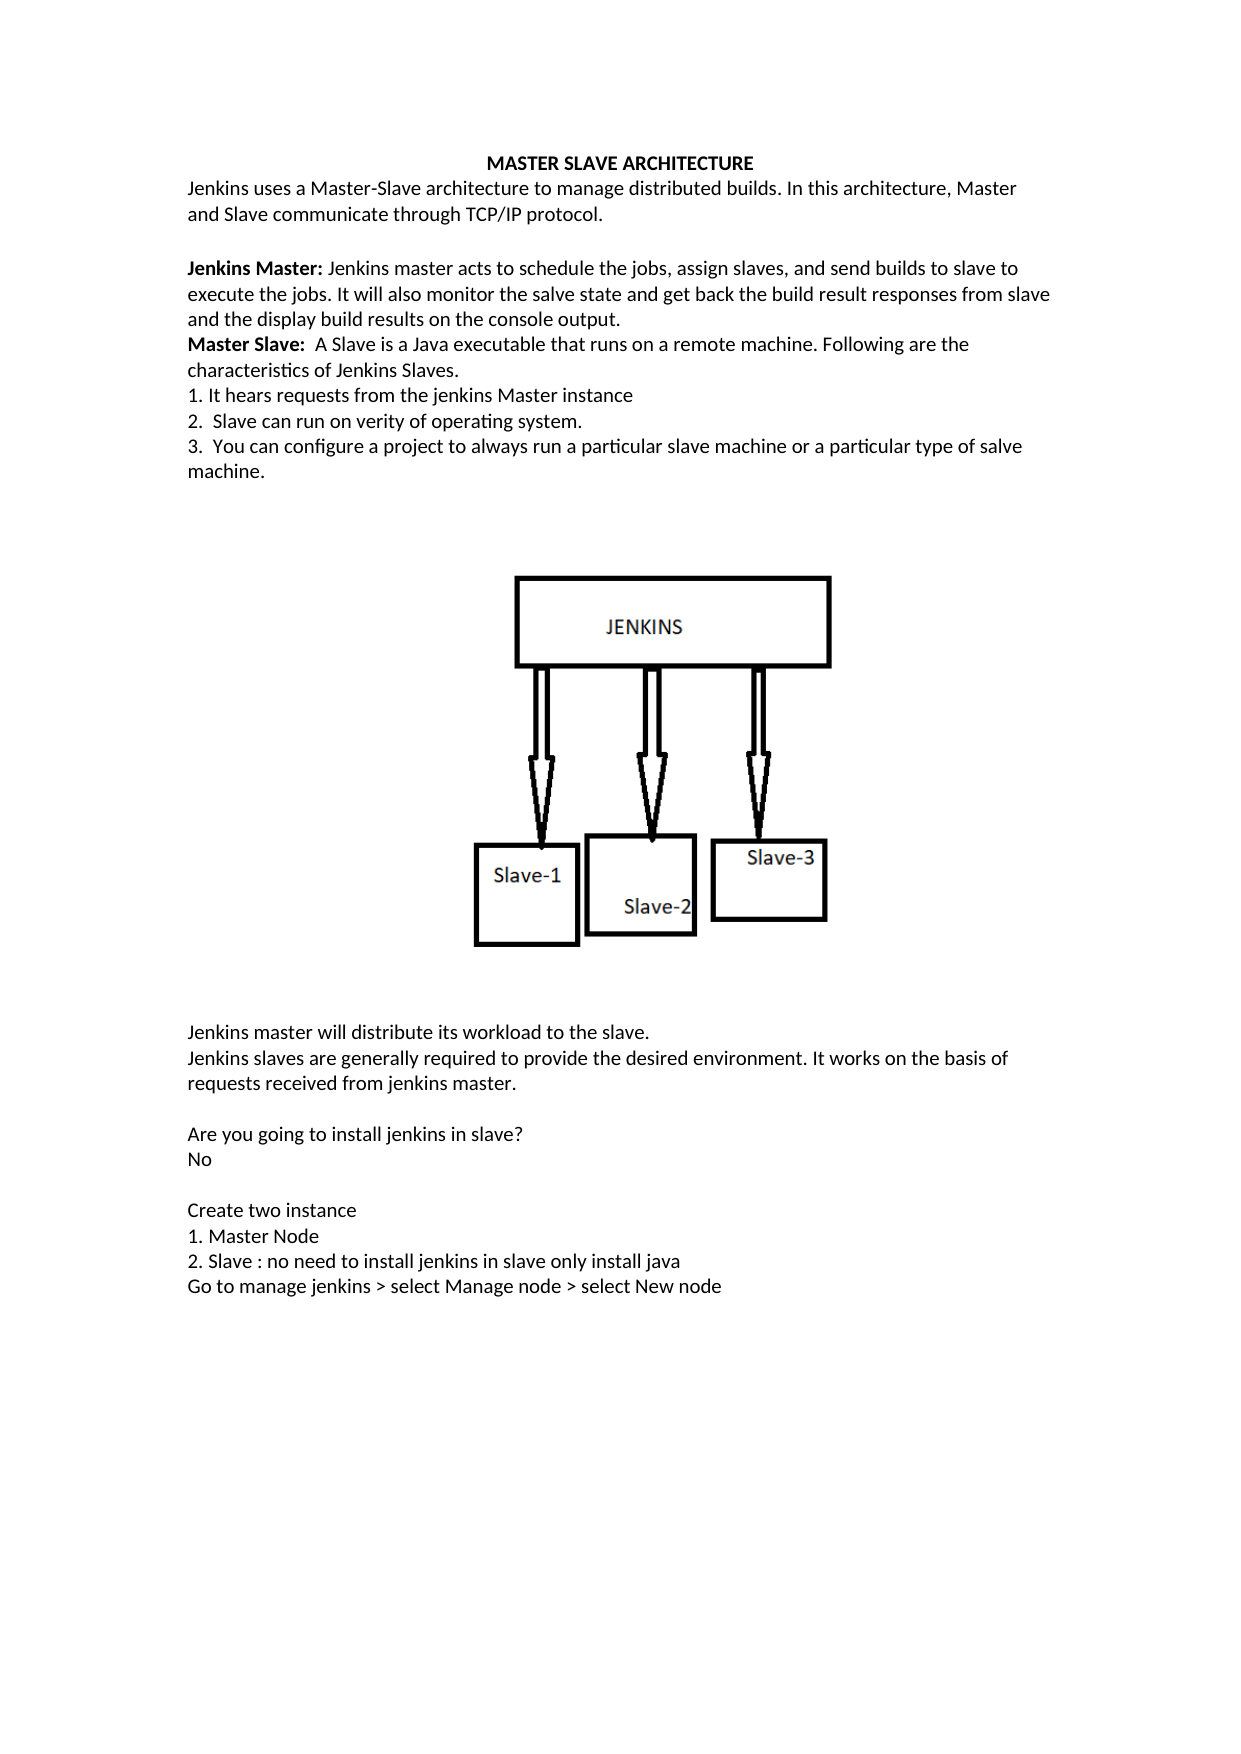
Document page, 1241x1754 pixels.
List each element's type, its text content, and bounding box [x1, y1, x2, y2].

list Jenkins slaves are generally required to provide the desired environment. It works on the basis of requests received from jenkins master. [187, 1045, 1053, 1096]
list Master Node [187, 1223, 1053, 1248]
text MASTER SLAVE ARCHITECTURE [187, 150, 1053, 175]
list Jenkins master will distribute its workload to the slave. [187, 1019, 1053, 1045]
list Are you going to install jenkins in slave? [187, 1121, 1053, 1147]
list No [187, 1147, 1053, 1172]
list You can configure a project to always run a particular slave machine or a particular type of salve machine. [187, 433, 1053, 484]
list Slave : no need to install jenkins in slave only install java [187, 1248, 1053, 1274]
list Slave can run on verity of operating system. [187, 408, 1053, 433]
picture [187, 484, 1033, 1020]
list Go to manage jenkins > select Manage node > select New node [187, 1274, 1053, 1299]
list It hears requests from the jenkins Master instance [187, 382, 1053, 408]
list Create two instance [187, 1197, 1053, 1223]
text Master Slave: A Slave is a Java executable that runs on a remote machine. Following are the characteristics of Jenkins Slaves. [187, 332, 1053, 382]
text Jenkins Master: Jenkins master acts to schedule the jobs, assign slaves, and send builds to slave to execute the jobs. It will also monitor the salve state and get back the build result responses from slave and the display build results on the console output. [187, 255, 1053, 332]
text Jenkins uses a Master-Slave architecture to manage distributed builds. In this architecture, Master and Slave communicate through TCP/IP protocol. [187, 175, 1053, 226]
